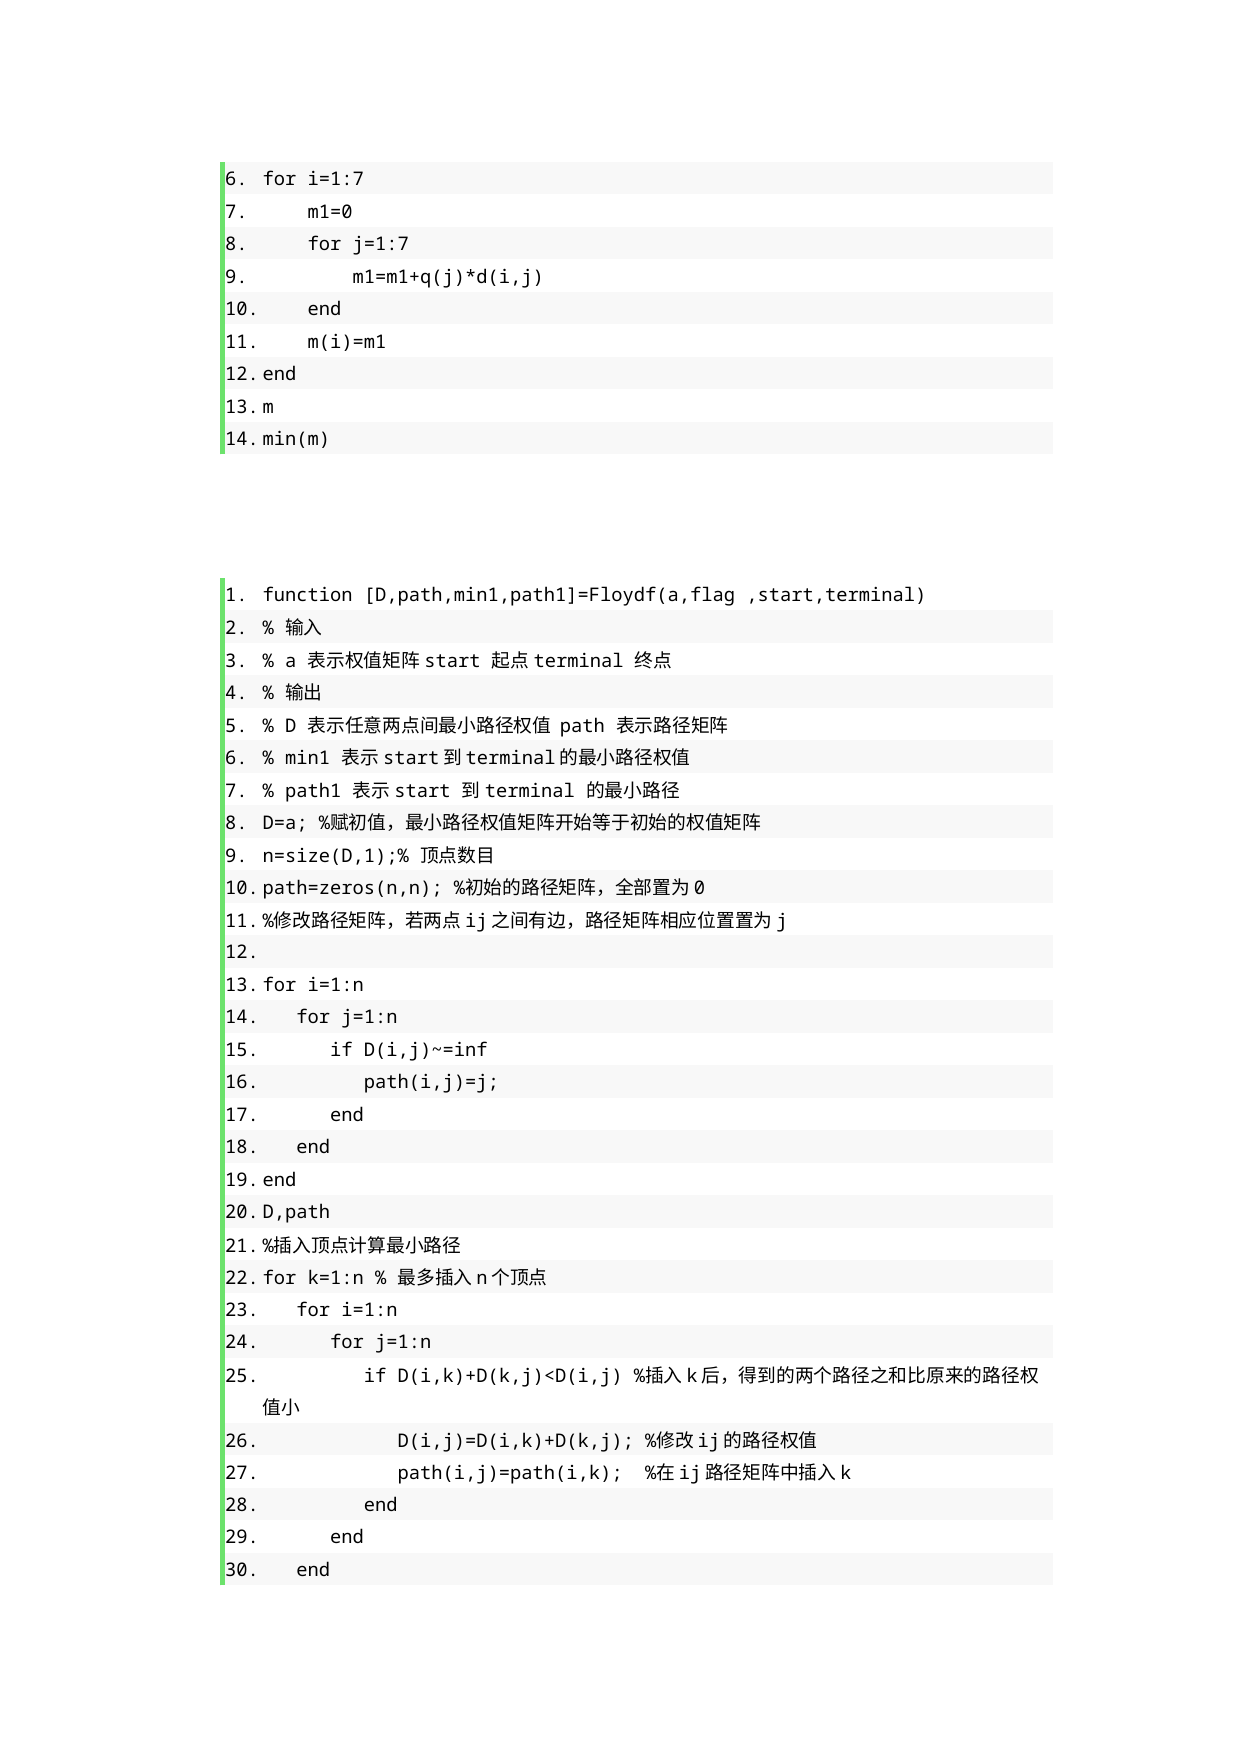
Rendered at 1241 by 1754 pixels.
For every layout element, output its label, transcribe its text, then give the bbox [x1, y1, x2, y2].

list if D(i,k)+D(k,j)<D(i,j) %插入k后，得到的两个路径之和比原来的路径权值小 [225, 1358, 1053, 1423]
list for i=1:n [225, 968, 1053, 1000]
list m1=m1+q(j)*d(i,j) [225, 259, 1053, 292]
list % 输出 [225, 675, 1053, 708]
list end [225, 1130, 1053, 1163]
list m1=0 [225, 194, 1053, 227]
list %修改路径矩阵，若两点ij之间有边，路径矩阵相应位置置为j [225, 903, 1053, 935]
list n=size(D,1);% 顶点数目 [225, 838, 1053, 870]
list end [225, 357, 1053, 389]
list m(i)=m1 [225, 324, 1053, 357]
list % path1 表示 start 到 terminal 的最小路径 [225, 773, 1053, 805]
list path(i,j)=path(i,k); %在ij路径矩阵中插入k [225, 1455, 1053, 1488]
list %插入顶点计算最小路径 [225, 1228, 1053, 1260]
list end [225, 1163, 1053, 1195]
list end [225, 292, 1053, 324]
list path(i,j)=j; [225, 1065, 1053, 1098]
list % D 表示任意两点间最小路径权值 path 表示路径矩阵 [225, 708, 1053, 740]
list if D(i,j)~=inf [225, 1033, 1053, 1065]
list path=zeros(n,n); %初始的路径矩阵，全部置为0 [225, 870, 1053, 903]
list for j=1:n [225, 1000, 1053, 1033]
list function [D,path,min1,path1]=Floydf(a,flag ,start,terminal) [225, 578, 1053, 610]
list D,path [225, 1195, 1053, 1228]
list % a 表示权值矩阵 start 起点 terminal 终点 [225, 643, 1053, 675]
list D(i,j)=D(i,k)+D(k,j); %修改ij的路径权值 [225, 1423, 1053, 1455]
list m [225, 389, 1053, 422]
list for j=1:n [225, 1325, 1053, 1358]
list for i=1:n [225, 1293, 1053, 1325]
list min(m) [225, 422, 1053, 454]
list % min1 表示 start到terminal的最小路径权值 [225, 740, 1053, 773]
list % 输入 [225, 610, 1053, 643]
list D=a; %赋初值，最小路径权值矩阵开始等于初始的权值矩阵 [225, 805, 1053, 838]
list end [225, 1553, 1053, 1585]
list end [225, 1520, 1053, 1553]
list for i=1:7 [225, 162, 1053, 194]
list for j=1:7 [225, 227, 1053, 259]
list end [225, 1488, 1053, 1520]
list for k=1:n % 最多插入n个顶点 [225, 1260, 1053, 1293]
list end [225, 1098, 1053, 1130]
